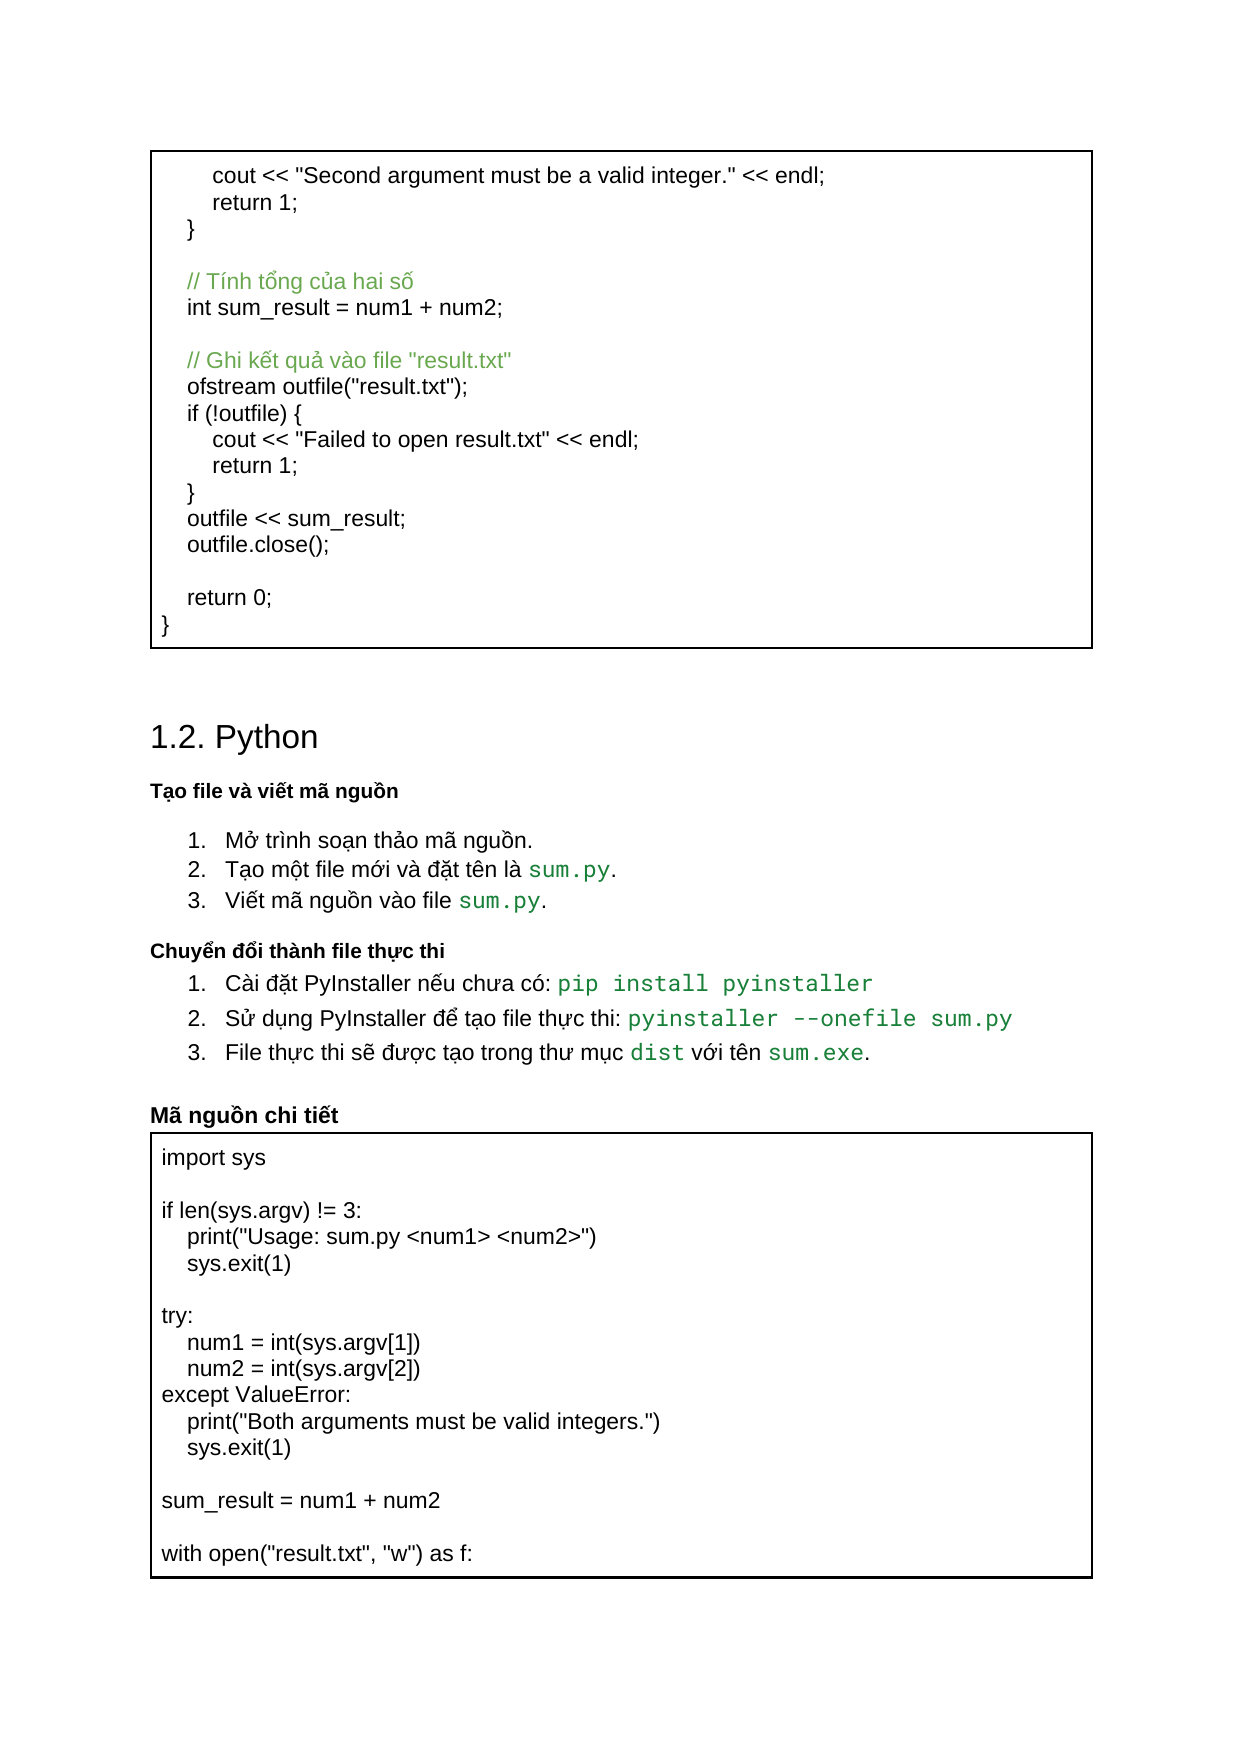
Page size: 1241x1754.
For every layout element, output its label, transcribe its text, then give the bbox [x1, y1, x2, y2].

subtitle Chuyển đổi thành file thực thi [150, 939, 1090, 963]
subtitle Tạo file và viết mã nguồn [150, 778, 1090, 802]
list Mở trình soạn thảo mã nguồn. [187, 827, 1090, 854]
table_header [152, 152, 1091, 647]
text Mã nguồn chi tiết [150, 1102, 1090, 1128]
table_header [152, 1134, 1091, 1576]
list Tạo một file mới và đặt tên là sum.py. [187, 854, 1090, 884]
subtitle 1.2. Python [150, 717, 1090, 756]
list Cài đặt PyInstaller nếu chưa có: pip install pyinstaller [187, 967, 1090, 997]
list Sử dụng PyInstaller để tạo file thực thi: pyinstaller --onefile sum.py [187, 1002, 1090, 1032]
list File thực thi sẽ được tạo trong thư mục dist với tên sum.exe. [187, 1037, 1090, 1067]
list Viết mã nguồn vào file sum.py. [187, 884, 1090, 914]
